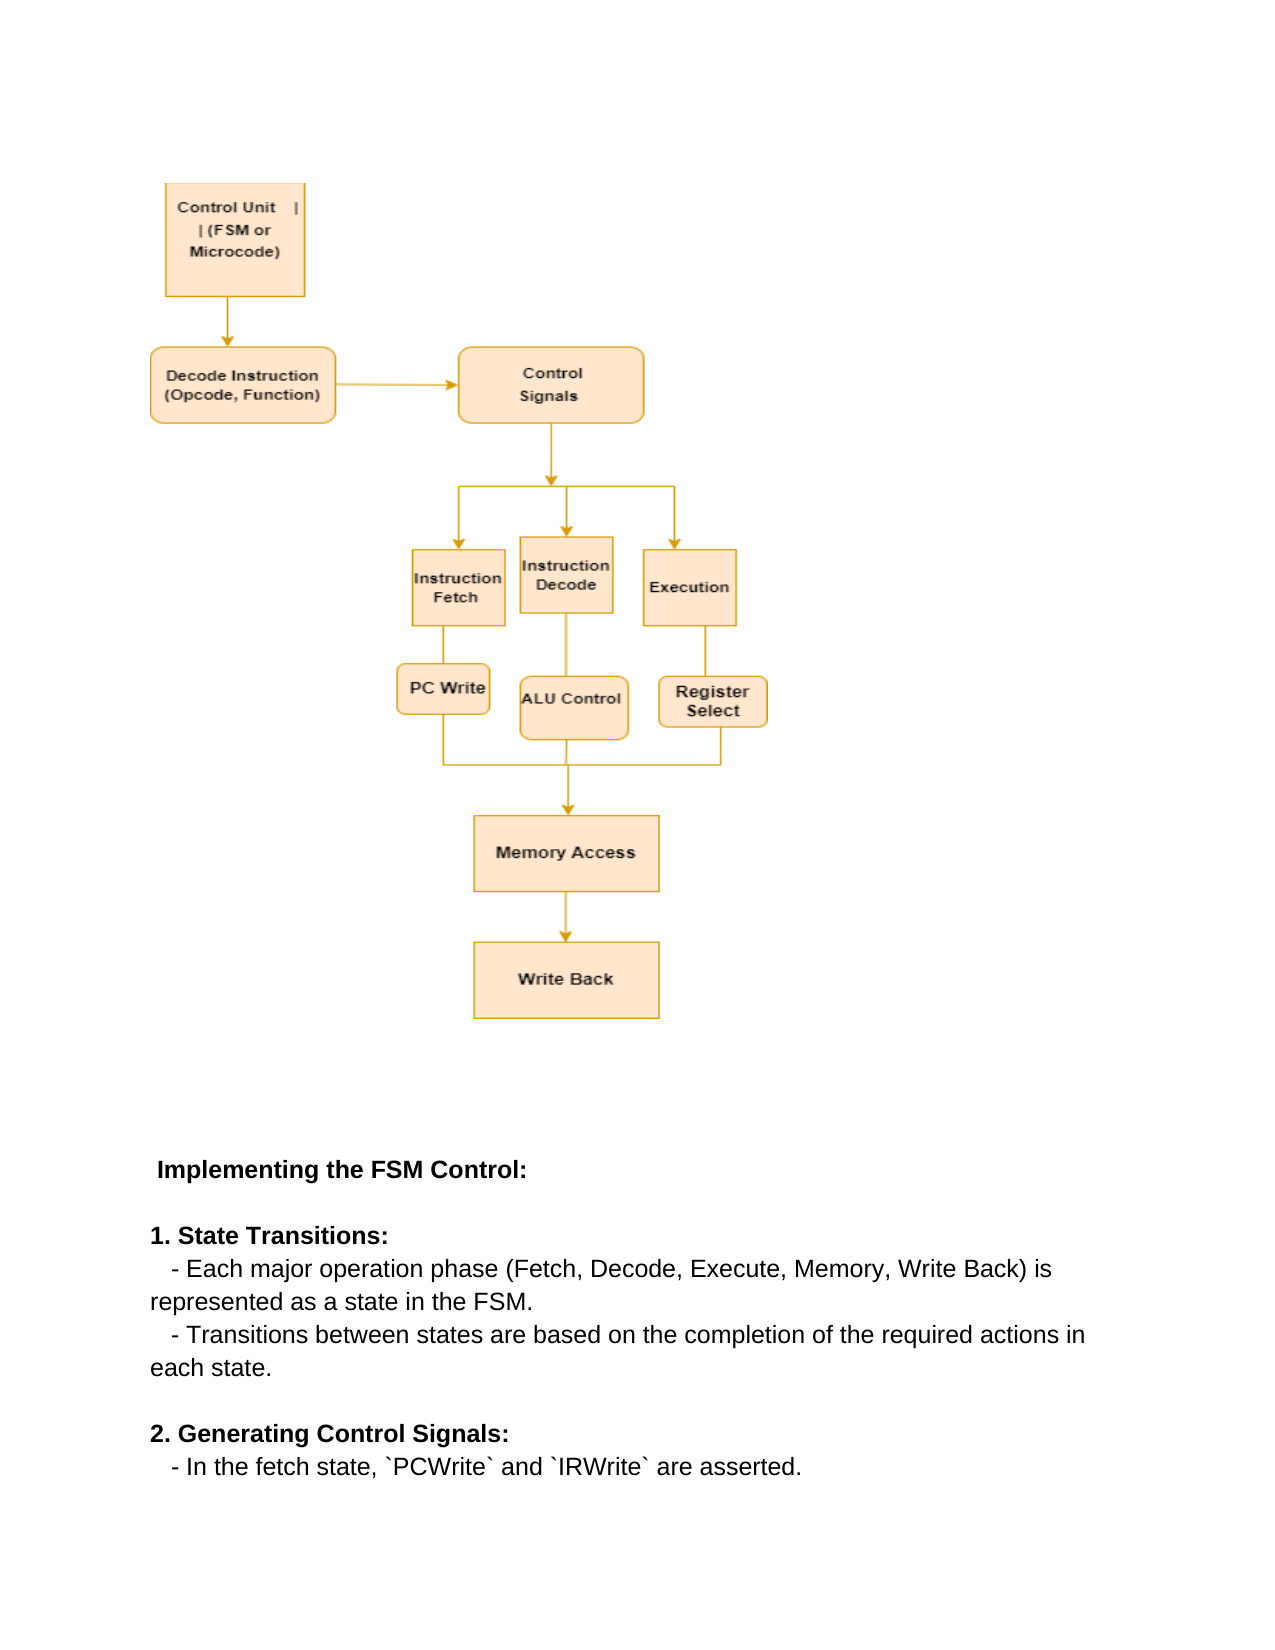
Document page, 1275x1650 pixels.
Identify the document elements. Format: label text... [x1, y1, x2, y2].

text 2. Generating Control Signals: [150, 1419, 1125, 1448]
text - Each major operation phase (Fetch, Decode, Execute, Memory, Write Back) is represented as a state in the FSM. [150, 1254, 1125, 1316]
picture [150, 183, 768, 1019]
text Implementing the FSM Control: [150, 1155, 1125, 1184]
text 1. State Transitions: [150, 1221, 1125, 1250]
text - Transitions between states are based on the completion of the required actions in each state. [150, 1320, 1125, 1382]
text - In the fetch state, `PCWrite` and `IRWrite` are asserted. [150, 1452, 1125, 1481]
